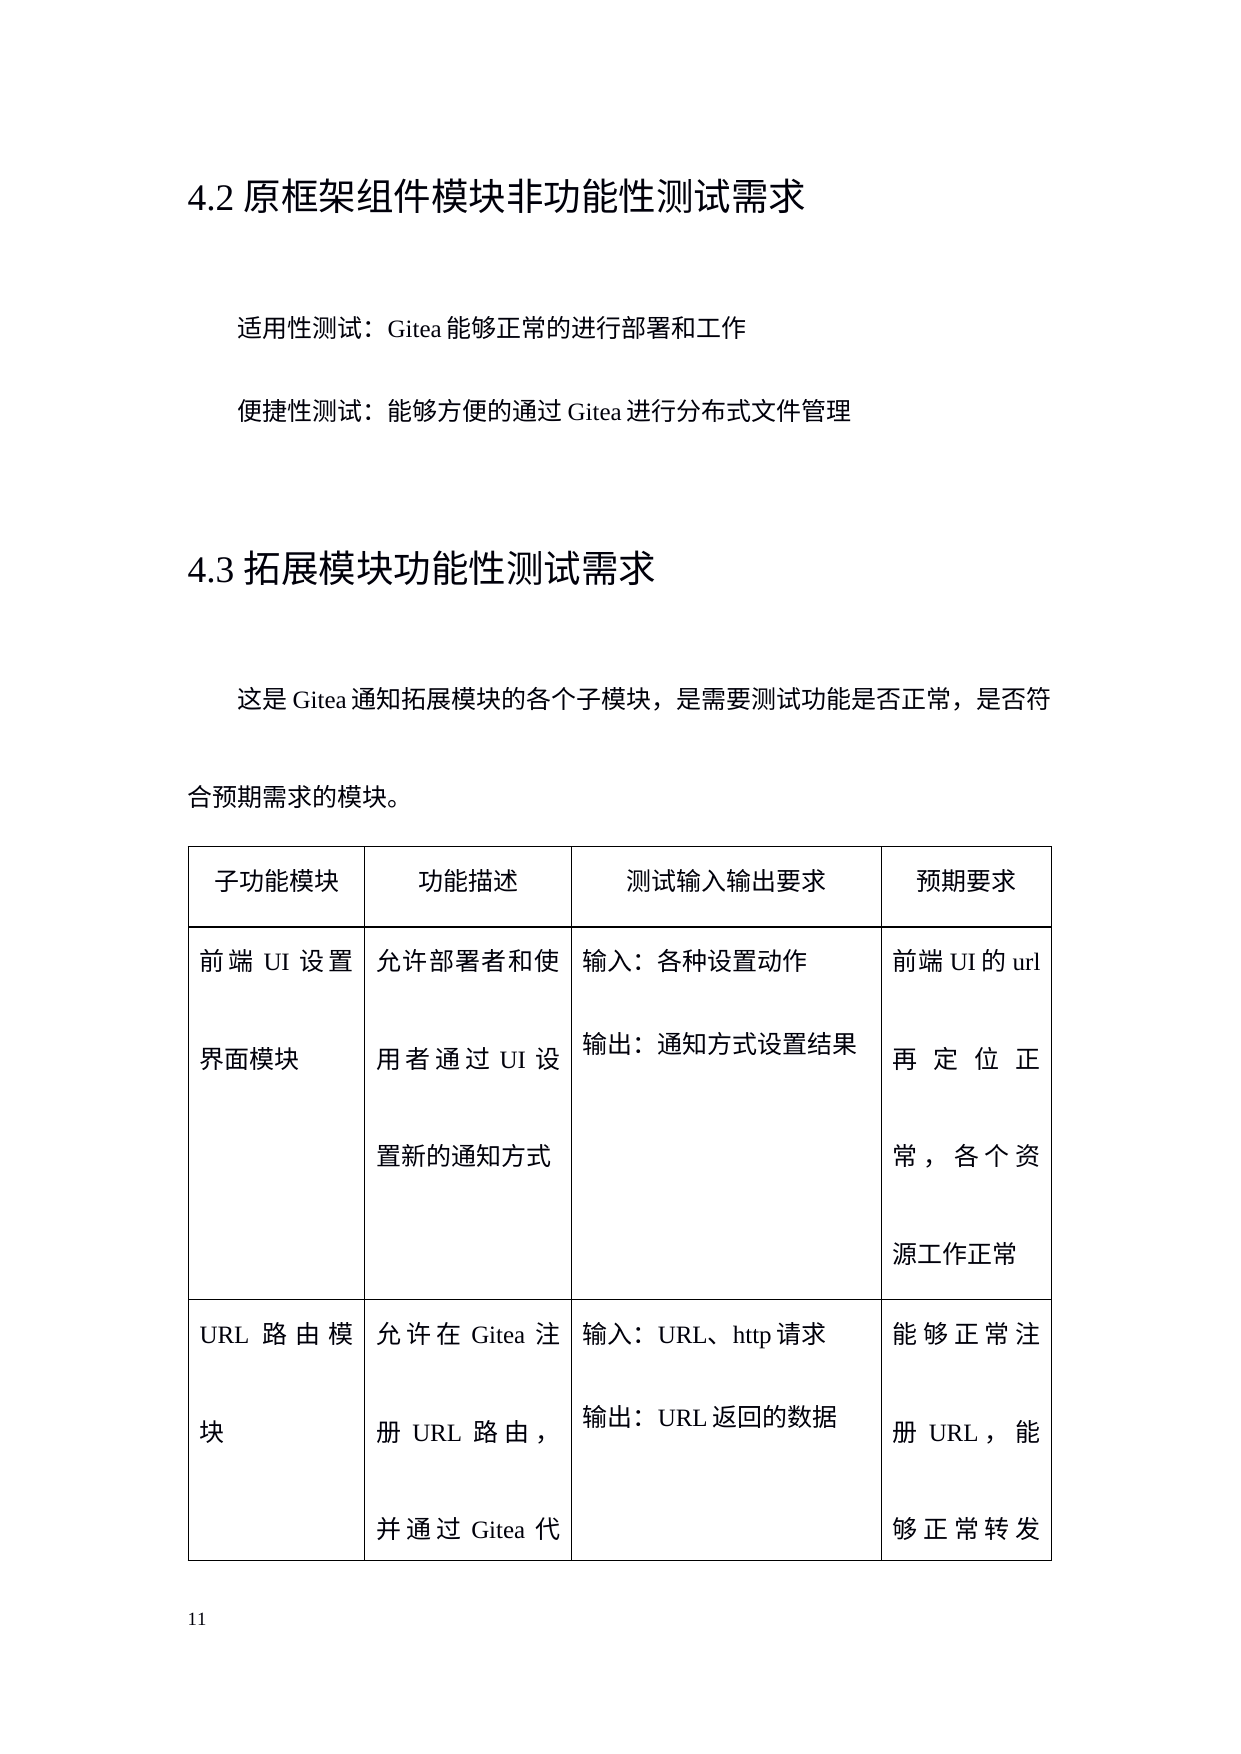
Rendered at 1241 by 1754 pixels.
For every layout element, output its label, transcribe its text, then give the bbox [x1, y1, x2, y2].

text 适用性测试：Gitea能够正常的进行部署和工作 [187, 294, 1053, 359]
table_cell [365, 1300, 571, 1560]
table_cell 允许部署者和使用者通过UI设置新的通知方式 [365, 928, 571, 1299]
table_header 测试输入输出要求 [572, 847, 881, 926]
table_cell 前端UI的url再定位正常，各个资源工作正常 [882, 928, 1051, 1299]
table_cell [882, 1300, 1051, 1560]
table_cell 前端UI设置界面模块 [189, 928, 364, 1299]
text 便捷性测试：能够方便的通过Gitea进行分布式文件管理 [187, 377, 1053, 442]
table_header 子功能模块 [189, 847, 364, 926]
table_header 预期要求 [882, 847, 1051, 926]
table_header 功能描述 [365, 847, 571, 926]
subtitle 拓展模块功能性测试需求 [187, 534, 1053, 599]
table_cell URL路由模块 [189, 1300, 364, 1560]
table_cell 输入：各种设置动作 输出：通知方式设置结果 [572, 928, 881, 1299]
subtitle 原框架组件模块非功能性测试需求 [187, 162, 1053, 227]
text 这是Gitea通知拓展模块的各个子模块，是需要测试功能是否正常，是否符合预期需求的模块。 [187, 666, 1053, 828]
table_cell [572, 1300, 881, 1560]
